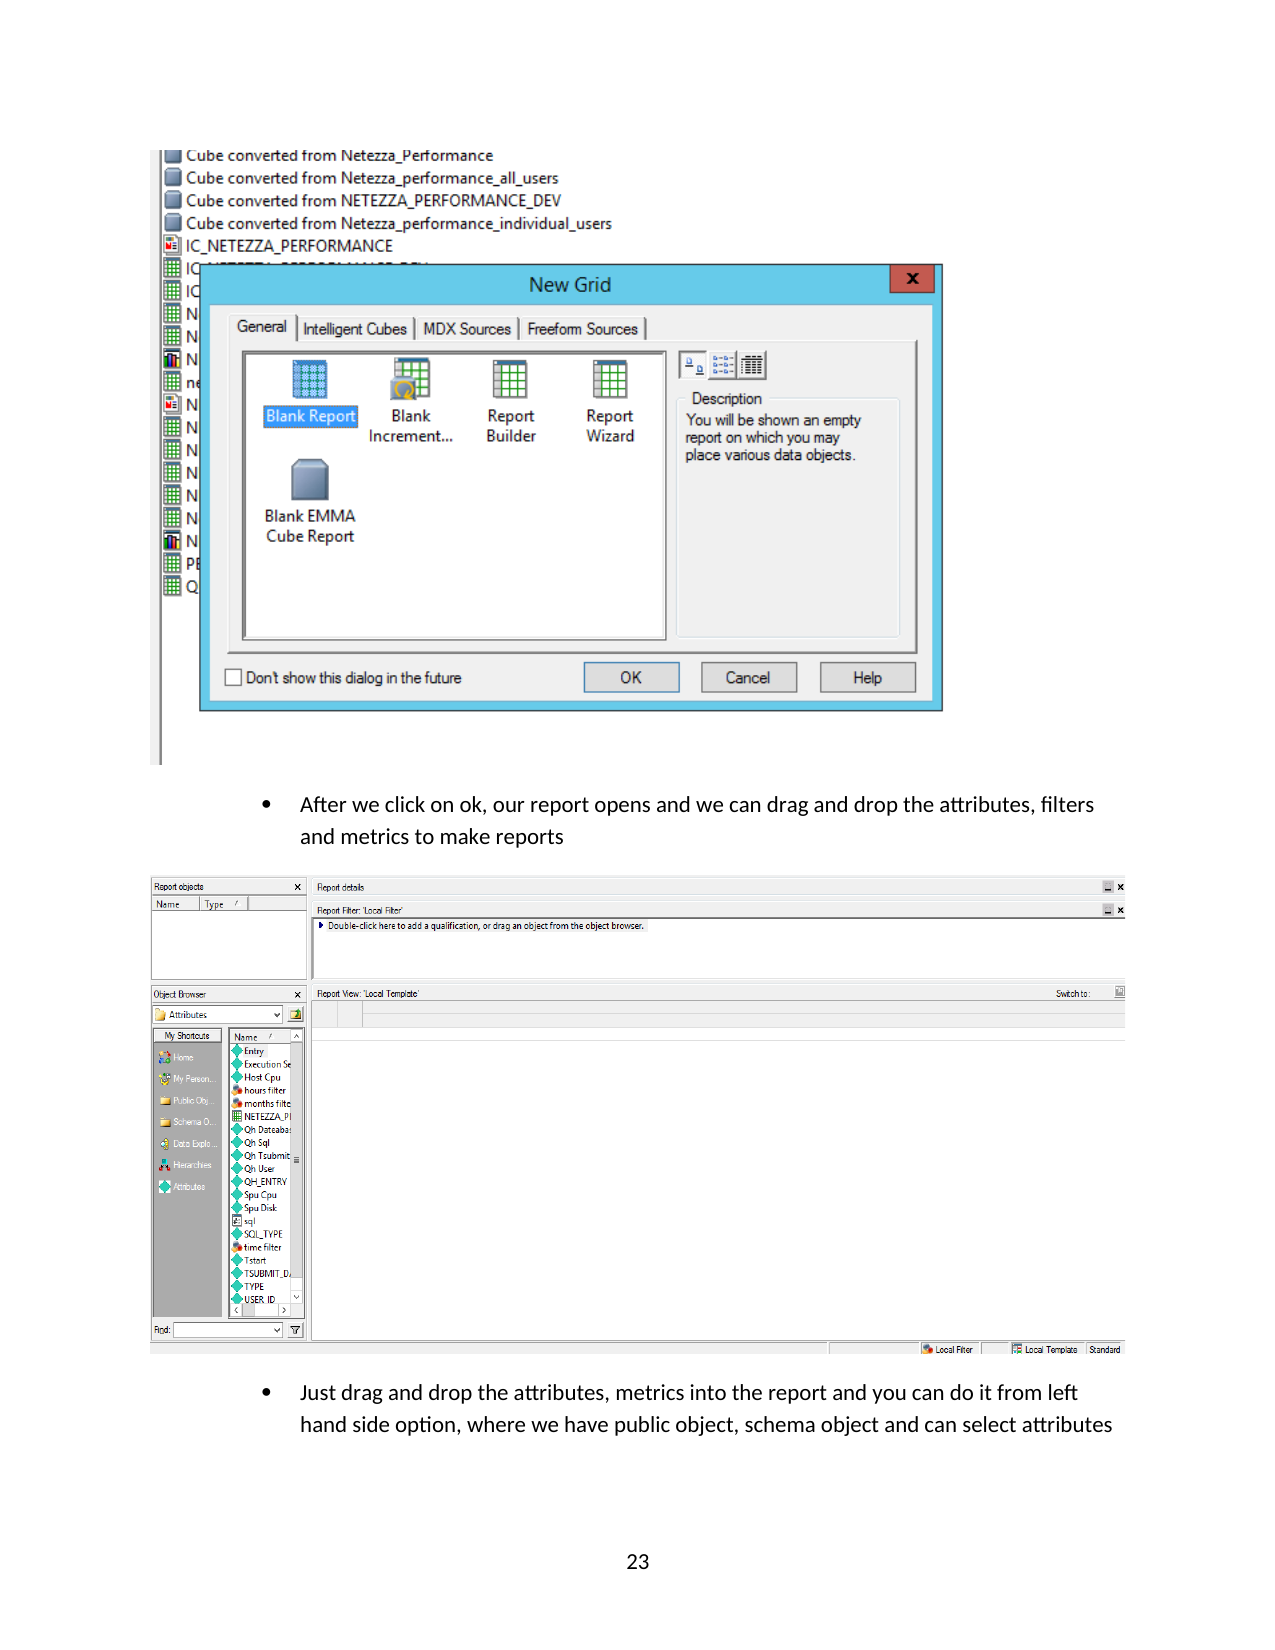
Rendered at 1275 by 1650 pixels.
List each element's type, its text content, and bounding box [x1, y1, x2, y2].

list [262, 1378, 1125, 1438]
list After we click on ok, our report opens and we can drag and drop the attributes, filters and metrics to make reports [262, 790, 1125, 850]
picture [150, 150, 1125, 765]
picture [150, 875, 1125, 1354]
